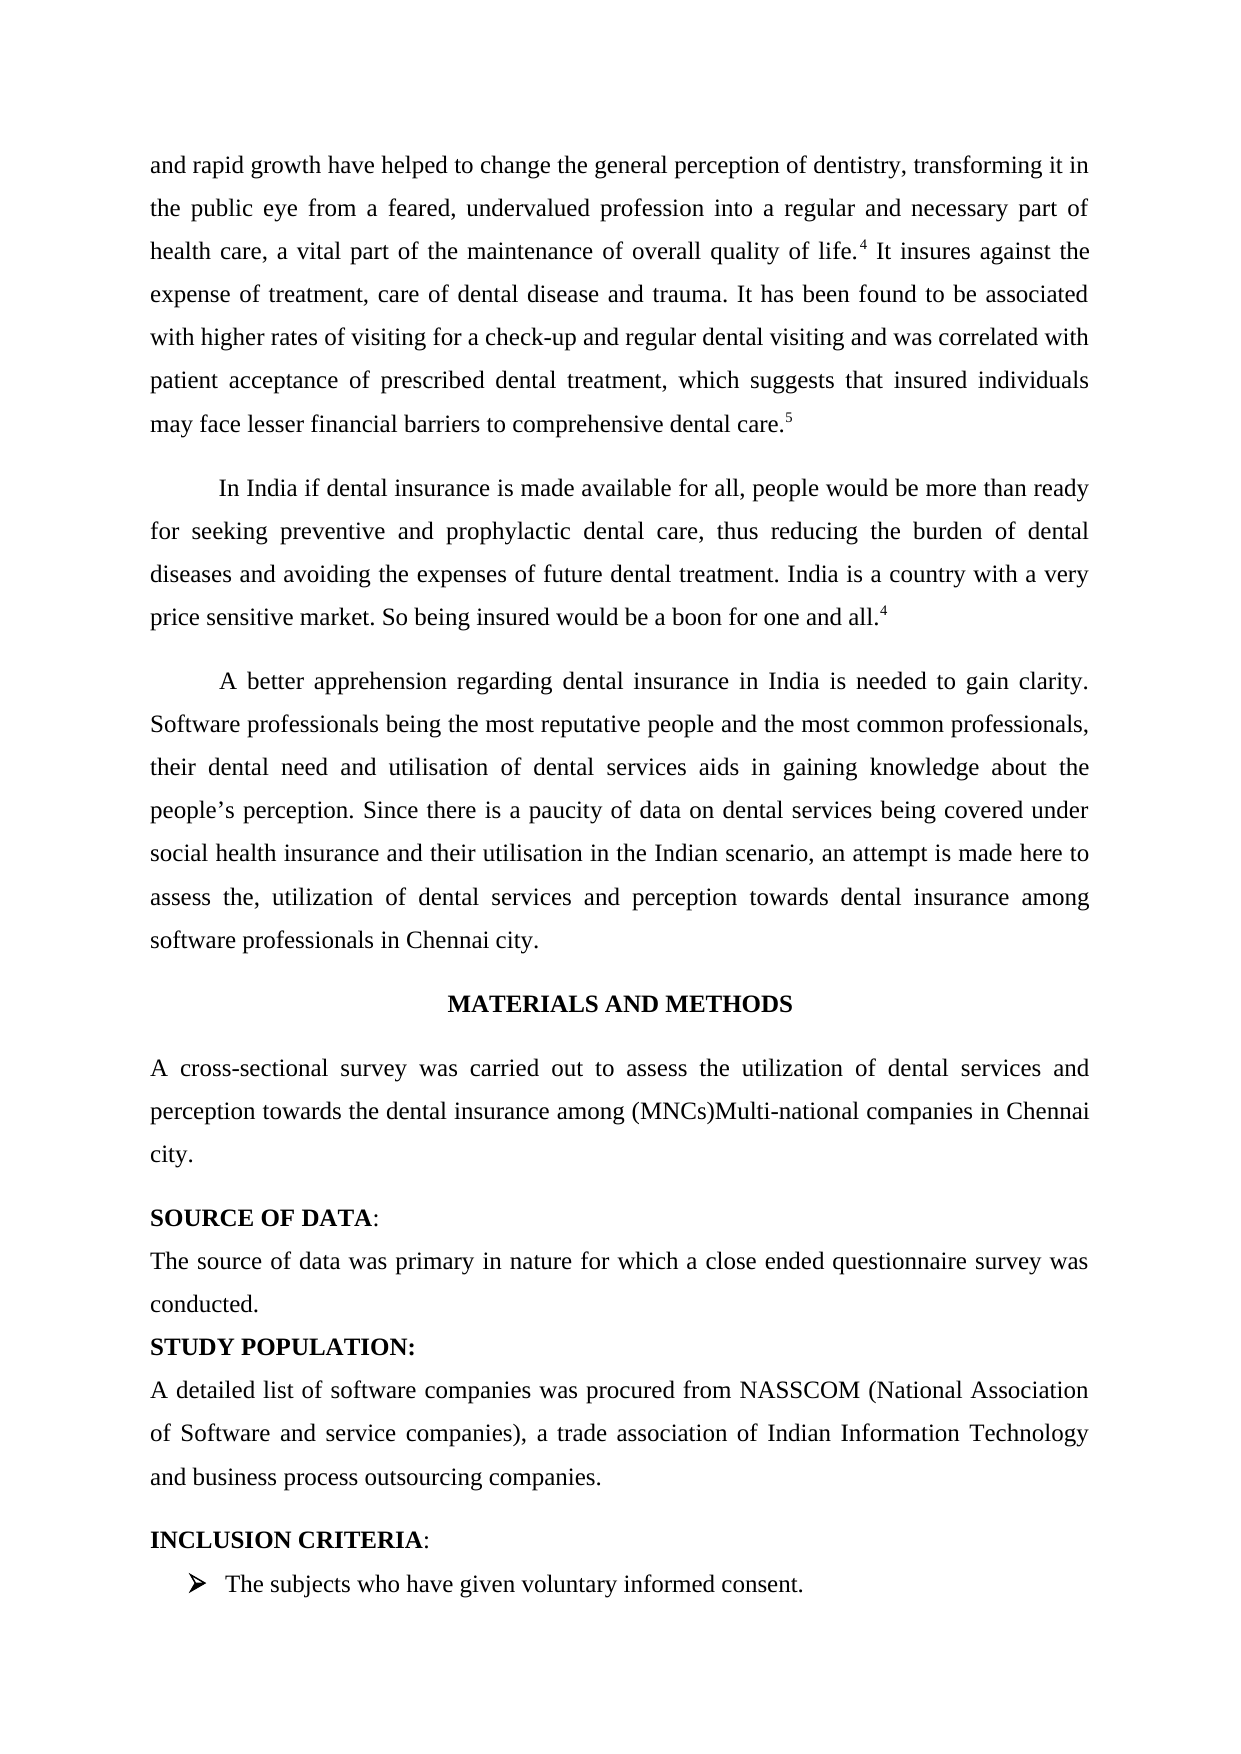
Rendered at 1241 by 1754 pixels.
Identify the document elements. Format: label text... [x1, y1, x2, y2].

text A cross-sectional survey was carried out to assess the utilization of dental services and perception towards the dental insurance among (MNCs)Multi-national companies in Chennai city. [150, 1053, 1090, 1168]
text MATERIALS AND METHODS [150, 989, 1090, 1017]
text STUDY POPULATION: [150, 1332, 1090, 1361]
text A better apprehension regarding dental insurance in India is needed to gain clarity. Software professionals being the most reputative people and the most common professionals, their dental need and utilisation of dental services aids in gaining knowledge about the people’s perception. Since there is a paucity of data on dental services being covered under social health insurance and their utilisation in the Indian scenario, an attempt is made here to assess the, utilization of dental services and perception towards dental insurance among software professionals in Chennai city. [150, 666, 1090, 953]
text A detailed list of software companies was procured from NASSCOM (National Association of Software and service companies), a trade association of Indian Information Technology and business process outsourcing companies. [150, 1375, 1090, 1490]
text In India if dental insurance is made available for all, people would be more than ready for seeking preventive and prophylactic dental care, thus reducing the burden of dental diseases and avoiding the expenses of future dental treatment. India is a country with a very price sensitive market. So being insured would be a boon for one and all.4 [150, 473, 1090, 631]
text The source of data was primary in nature for which a close ended questionnaire survey was conducted. [150, 1246, 1090, 1318]
text INCLUSION CRITERIA: [150, 1526, 1090, 1554]
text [150, 150, 1090, 437]
text SOURCE OF DATA: [150, 1203, 1090, 1232]
list The subjects who have given voluntary informed consent. [187, 1569, 1090, 1597]
